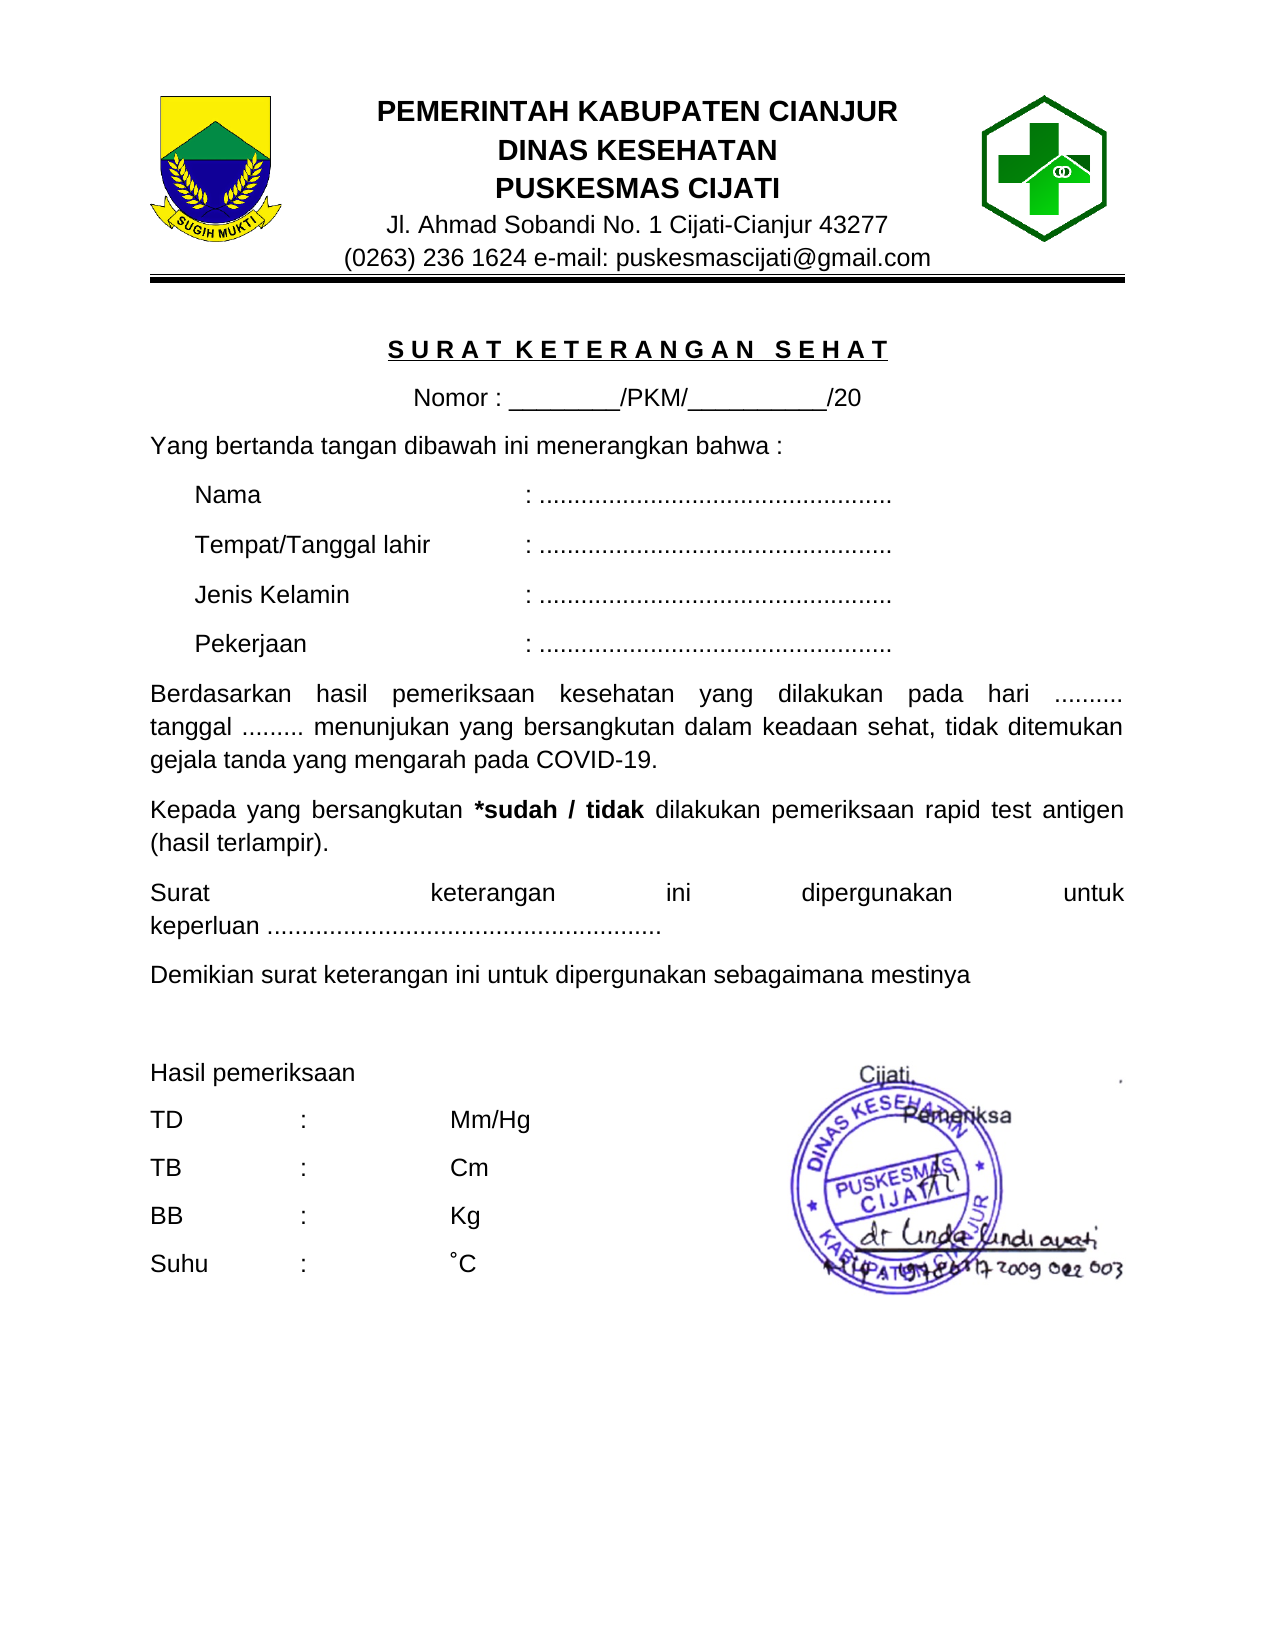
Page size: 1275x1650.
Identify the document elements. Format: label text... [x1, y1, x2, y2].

picture [150, 128, 282, 133]
picture [754, 978, 1151, 1375]
text S U R A T K E T E R A N G A N S E H A T [150, 335, 1125, 364]
text DINAS KESEHATAN [150, 133, 1125, 167]
text TB : Cm [150, 1153, 1125, 1182]
text Jl. Ahmad Sobandi No. 1 Cijati-Cianjur 43277 [150, 210, 1125, 239]
picture [981, 205, 1107, 210]
picture [150, 167, 282, 172]
text Pekerjaan : ................................................... [194, 629, 1125, 658]
text Suhu : ˚C [150, 1248, 1125, 1277]
text PEMERINTAH KABUPATEN CIANJUR [150, 94, 1125, 128]
picture [981, 167, 1107, 172]
text Yang bertanda tangan dibawah ini menerangkan bahwa : [150, 431, 1125, 459]
text Surat keterangan ini dipergunakan untuk keperluan ......................................................... [150, 878, 1125, 939]
text TD : Mm/Hg [150, 1105, 1125, 1134]
picture [150, 205, 282, 210]
text Demikian surat keterangan ini untuk dipergunakan sebagaimana mestinya [150, 960, 1125, 989]
picture [981, 128, 1107, 133]
text Kepada yang bersangkutan *sudah / tidak dilakukan pemeriksaan rapid test antigen (hasil terlampir). [150, 795, 1125, 857]
text Tempat/Tanggal lahir : ................................................... [194, 530, 1125, 559]
text BB : Kg [150, 1201, 1125, 1229]
text (0263) 236 1624 e-mail: puskesmascijati@gmail.com [150, 243, 1125, 274]
text Nomor : ________/PKM/__________/20 [150, 383, 1125, 412]
text Berdasarkan hasil pemeriksaan kesehatan yang dilakukan pada hari .......... tanggal ......... menunjukan yang bersangkutan dalam keadaan sehat, tidak ditemukan gejala tanda yang mengarah pada COVID-19. [150, 679, 1125, 774]
text Nama : ................................................... [194, 480, 1125, 509]
text PUSKESMAS CIJATI [150, 172, 1125, 205]
text Hasil pemeriksaan [150, 1058, 1125, 1086]
text Jenis Kelamin : ................................................... [194, 580, 1125, 608]
